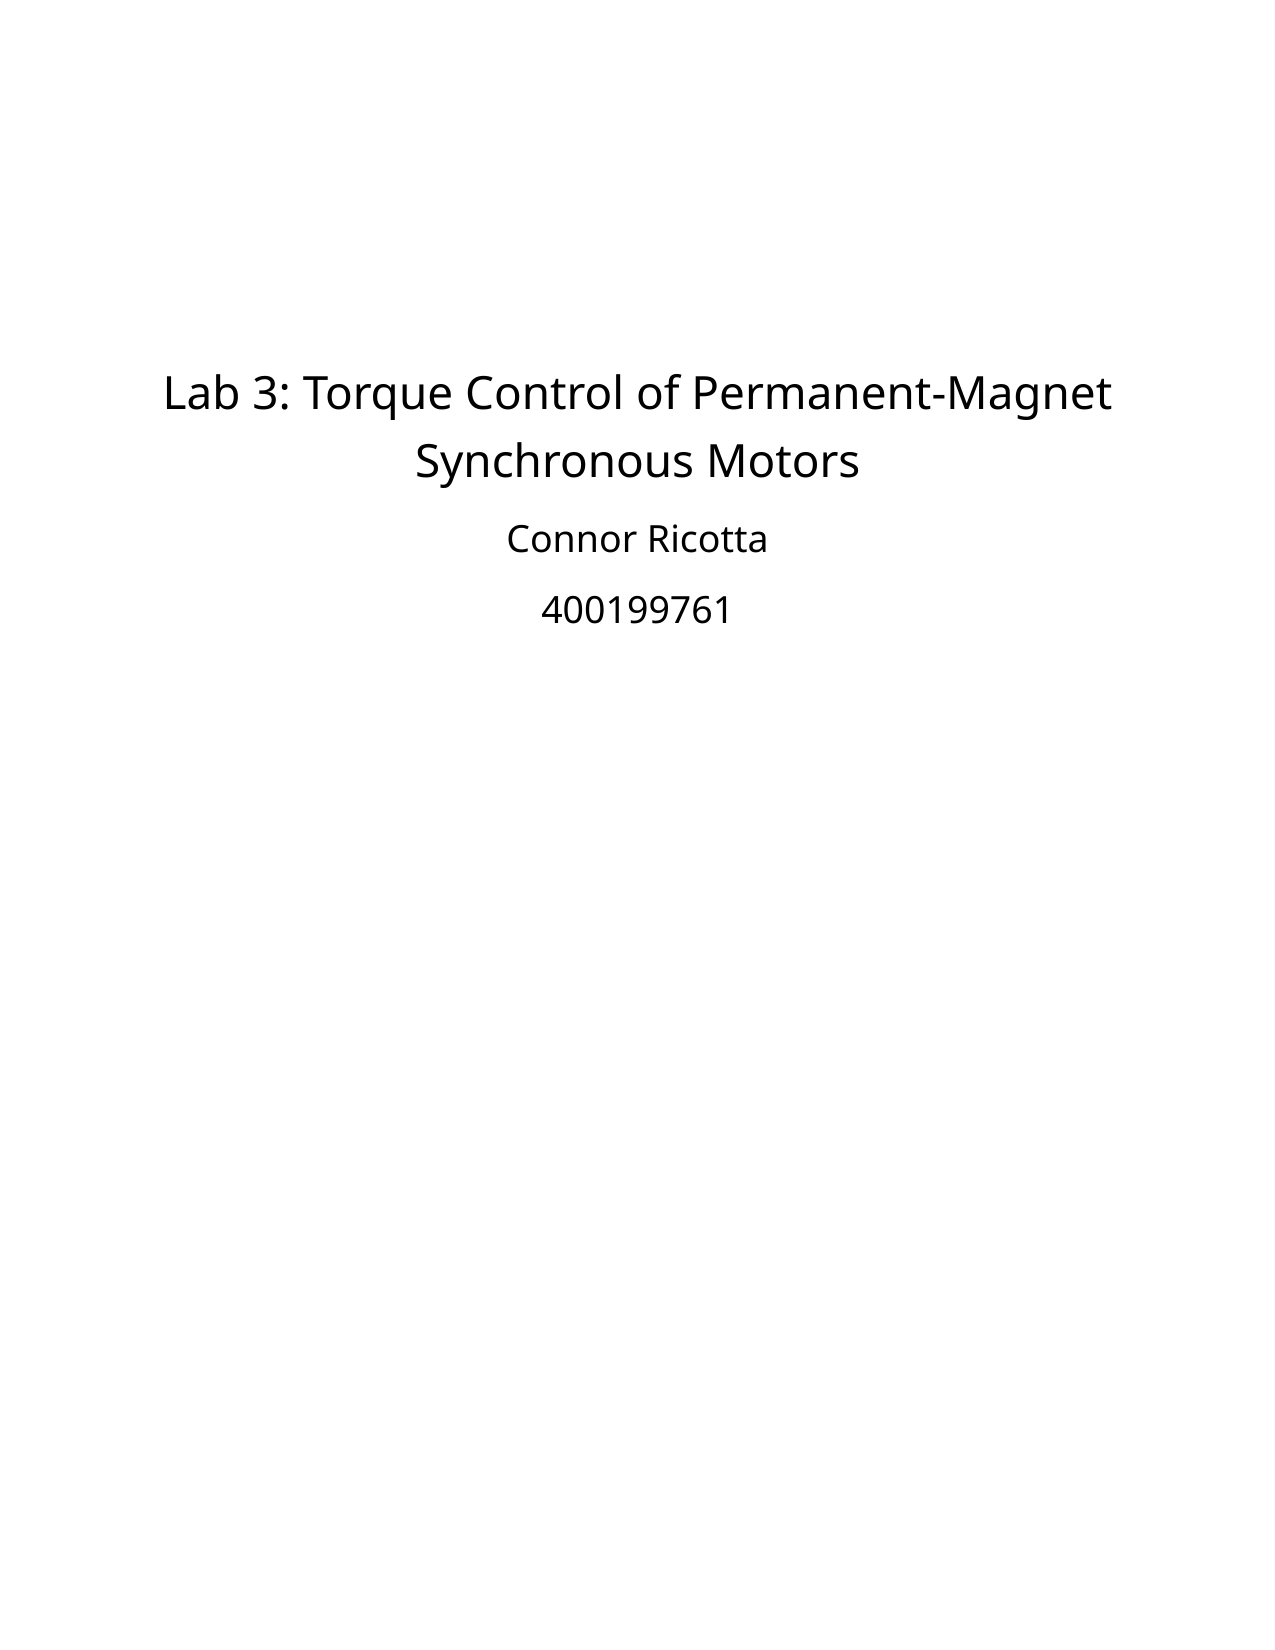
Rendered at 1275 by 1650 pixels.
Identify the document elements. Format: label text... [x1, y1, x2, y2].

text Connor Ricotta [150, 512, 1125, 563]
text Lab 3: Torque Control of Permanent-Magnet Synchronous Motors [150, 361, 1125, 490]
text 400199761 [150, 584, 1125, 635]
